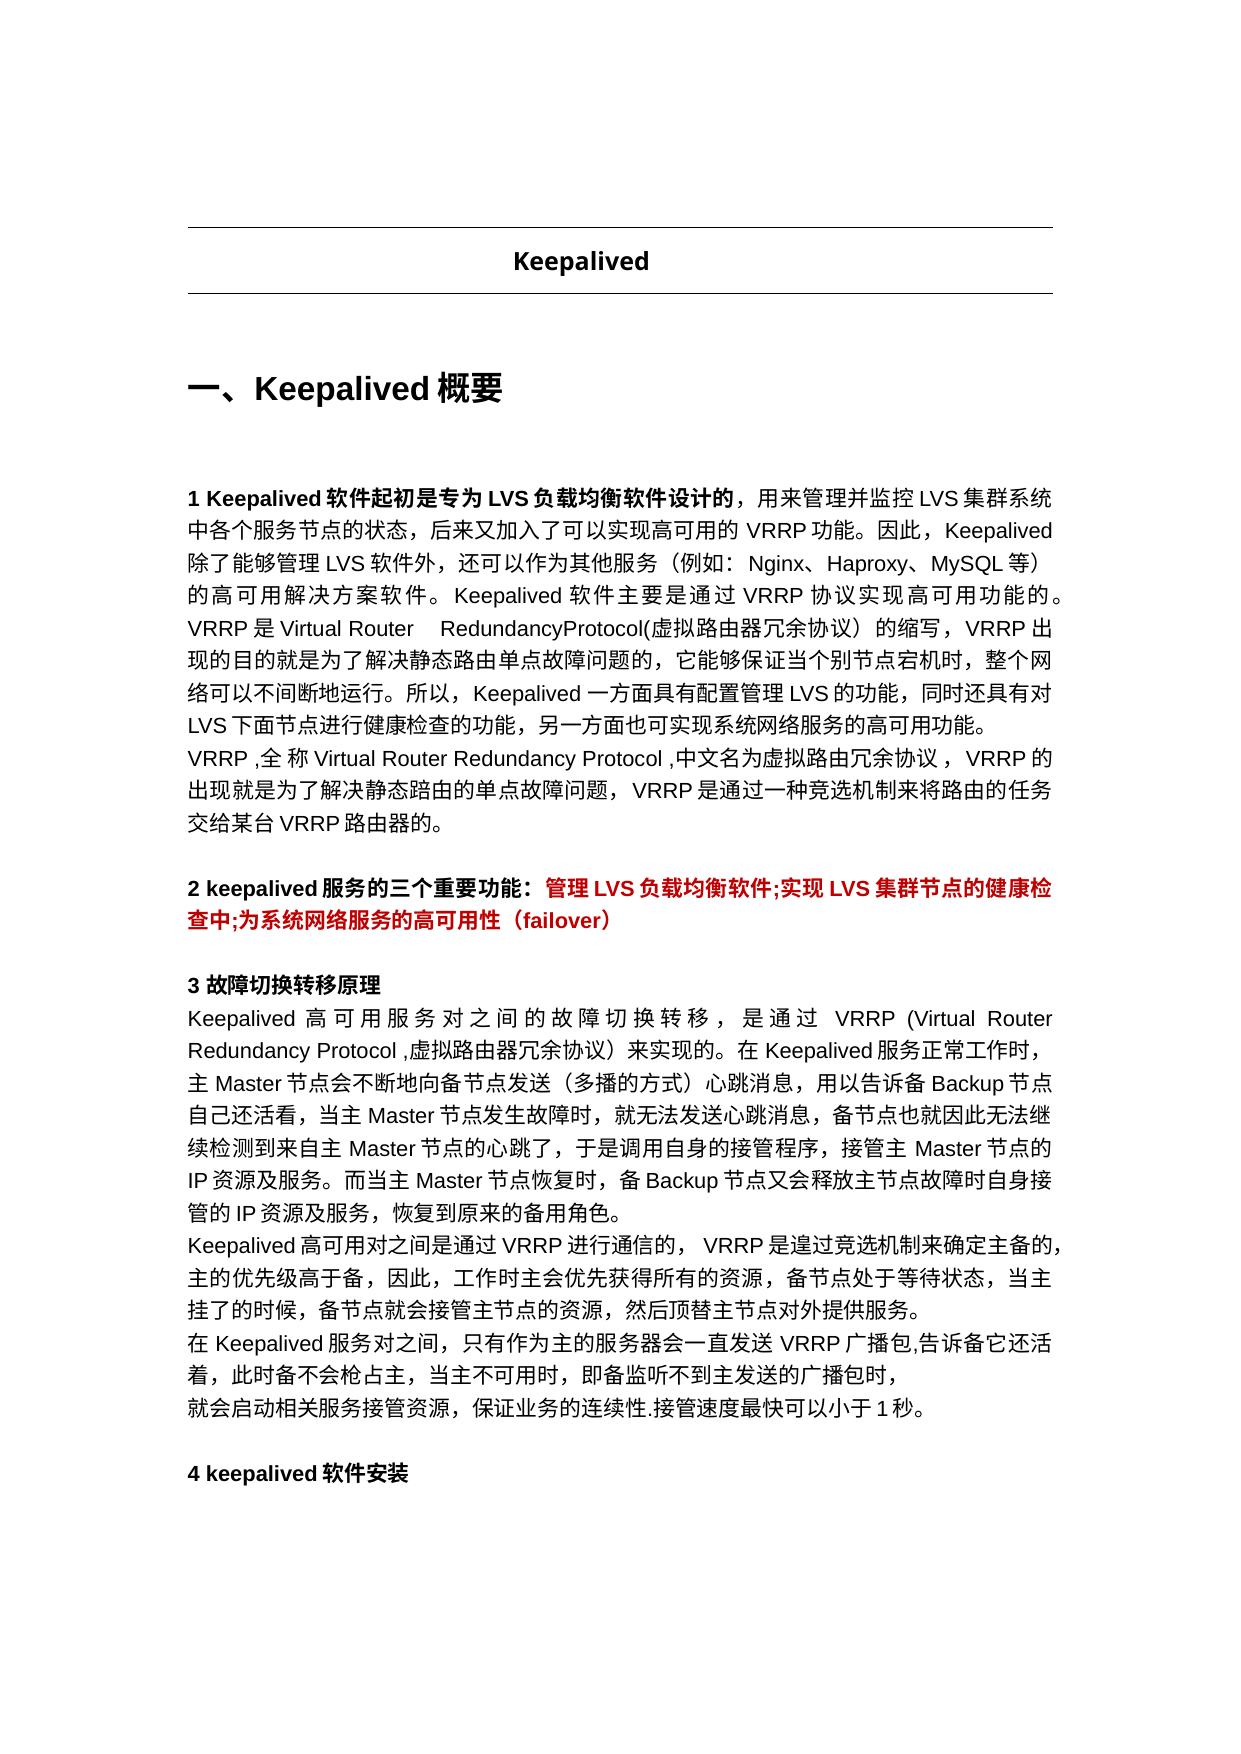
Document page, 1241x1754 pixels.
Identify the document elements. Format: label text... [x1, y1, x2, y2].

text 就会启动相关服务接管资源，保证业务的连续性.接管速度最快可以小于1秒。 [187, 1390, 1053, 1423]
text 3 故障切换转移原理 [187, 968, 1053, 1000]
text Keepalived高可用对之间是通过 VRRP进行通信的， VRRP是遑过竞选机制来确定主备的，主的优先级高于备，因此，工作时主会优先获得所有的资源，备节点处于等待状态，当主挂了的时候，备节点就会接管主节点的资源，然后顶替主节点对外提供服务。 [187, 1228, 1053, 1325]
text 4 keepalived软件安装 [187, 1455, 1053, 1488]
text 2 keepalived服务的三个重要功能：管理LVS负载均衡软件;实现LVS集群节点的健康检查中;为系统网络服务的高可用性（failover） [187, 870, 1053, 935]
text Keepalived [187, 228, 1053, 294]
text Keepalived高可用服务对之间的故障切换转移，是通过 VRRP (Virtual Router Redundancy Protocol ,虚拟路由器冗余协议）来实现的。在 Keepalived服务正常工作时，主 Master节点会不断地向备节点发送（多播的方式）心跳消息，用以告诉备Backup节点自己还活看，当主 Master节点发生故障时，就无法发送心跳消息，备节点也就因此无法继续检测到来自主 Master节点的心跳了，于是调用自身的接管程序，接管主Master节点的 IP资源及服务。而当主 Master节点恢复时，备Backup节点又会释放主节点故障时自身接管的IP资源及服务，恢复到原来的备用角色。 [187, 1000, 1053, 1228]
text VRRP ,全 称 Virtual Router Redundancy Protocol ,中文名为虚拟路由冗余协议 ，VRRP的出现就是为了解决静态踣甶的单点故障问题，VRRP是通过一种竞选机制来将路由的任务交给某台VRRP路由器的。 [187, 740, 1053, 838]
text 在 Keepalived服务对之间，只有作为主的服务器会一直发送VRRP广播包,告诉备它还活着，此时备不会枪占主，当主不可用时，即备监听不到主发送的广播包时， [187, 1325, 1053, 1390]
text 1 Keepalived软件起初是专为LVS负载均衡软件设计的，用来管理并监控LVS集群系统中各个服务节点的状态，后来又加入了可以实现高可用的VRRP功能。因此，Keepalived除了能够管理LVS软件外，还可以作为其他服务（例如：Nginx、Haproxy、MySQL等）的高可用解决方案软件。Keepalived软件主要是通过VRRP协议实现高可用功能的。VRRP是Virtual Router RedundancyProtocol(虚拟路由器冗余协议）的缩写，VRRP出现的目的就是为了解决静态路由单点故障问题的，它能够保证当个别节点宕机时，整个网络可以不间断地运行。所以，Keepalived 一方面具有配置管理LVS的功能，同时还具有对LVS下面节点进行健康检查的功能，另一方面也可实现系统网络服务的高可用功能。 [187, 480, 1053, 740]
subtitle 一、Keepalived概要 [187, 354, 1053, 419]
